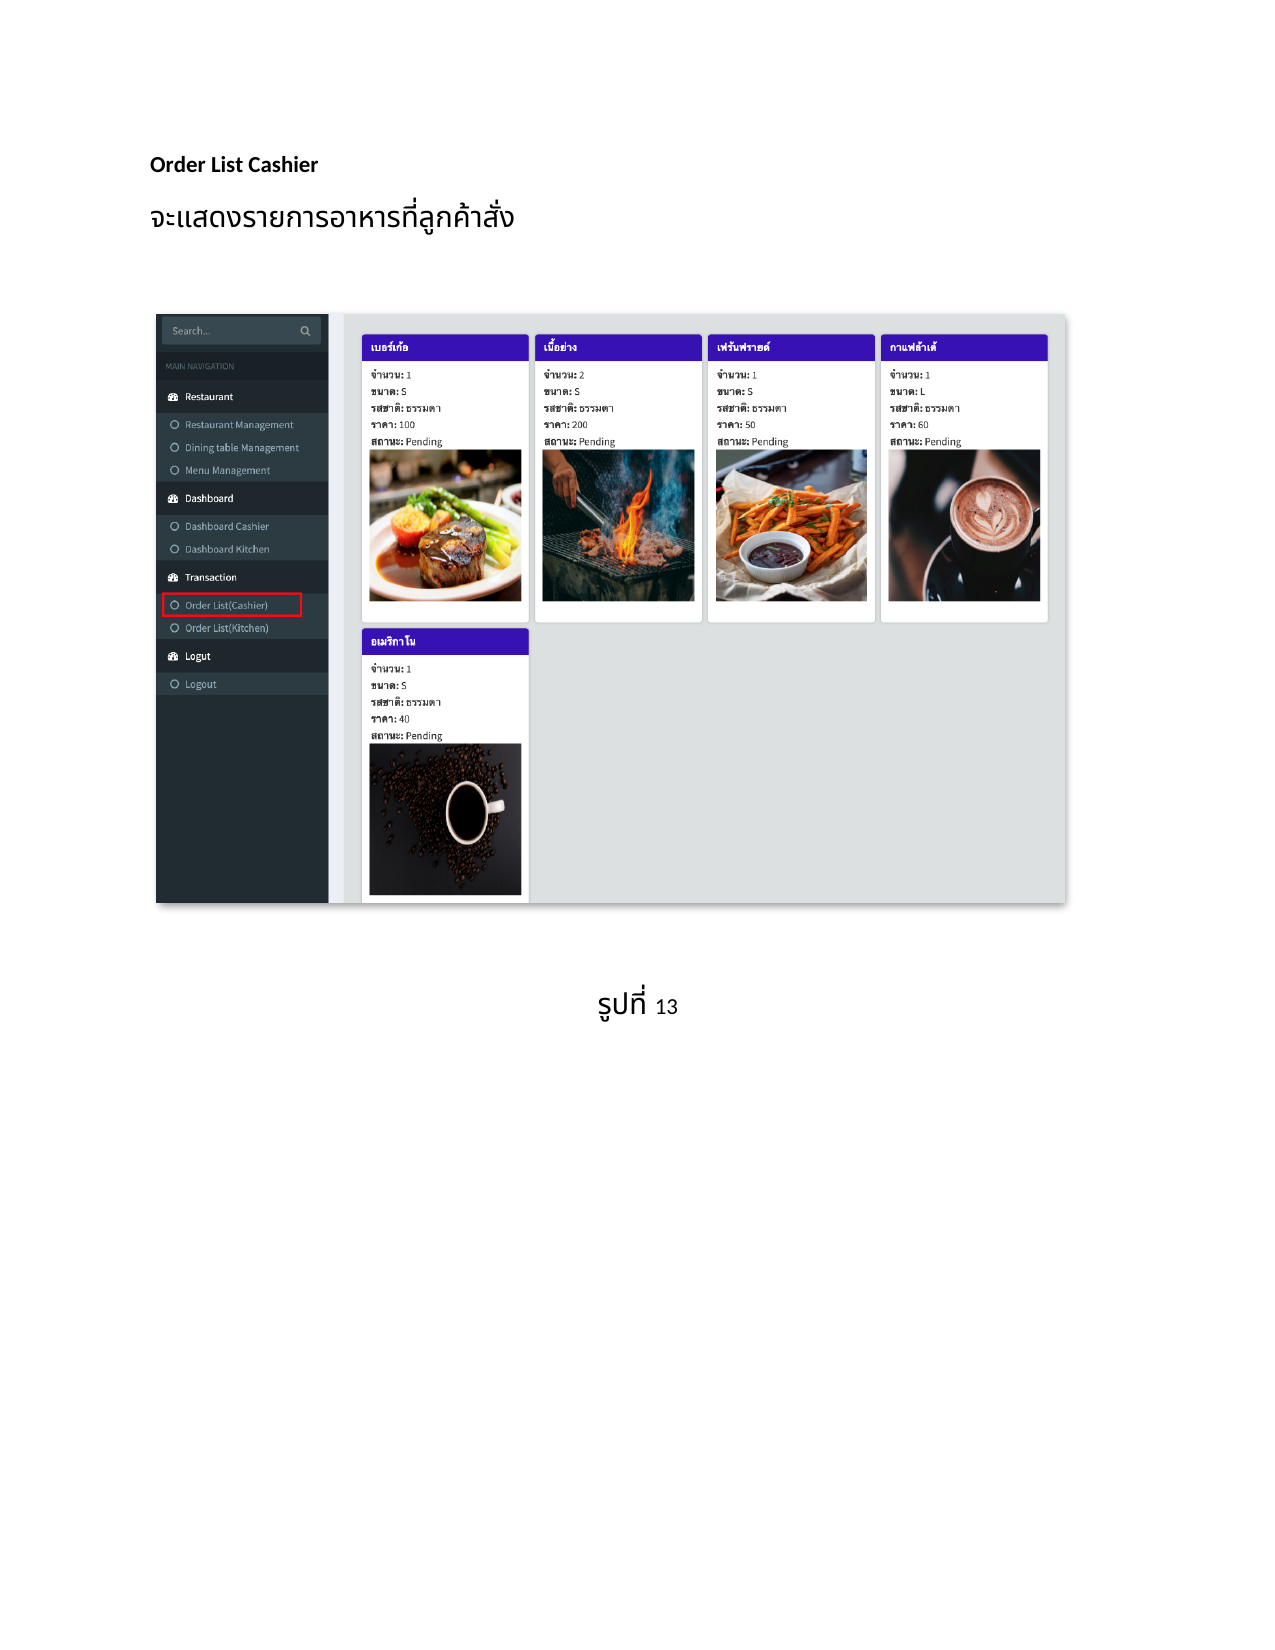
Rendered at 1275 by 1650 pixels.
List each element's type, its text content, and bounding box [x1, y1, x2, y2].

text รูปที่ 13 [150, 983, 1125, 1027]
picture [156, 314, 1065, 903]
text Order List Cashier [150, 150, 1125, 178]
text จะแสดงรายการอาหารที่ลูกค้าสั่ง [150, 197, 1125, 241]
